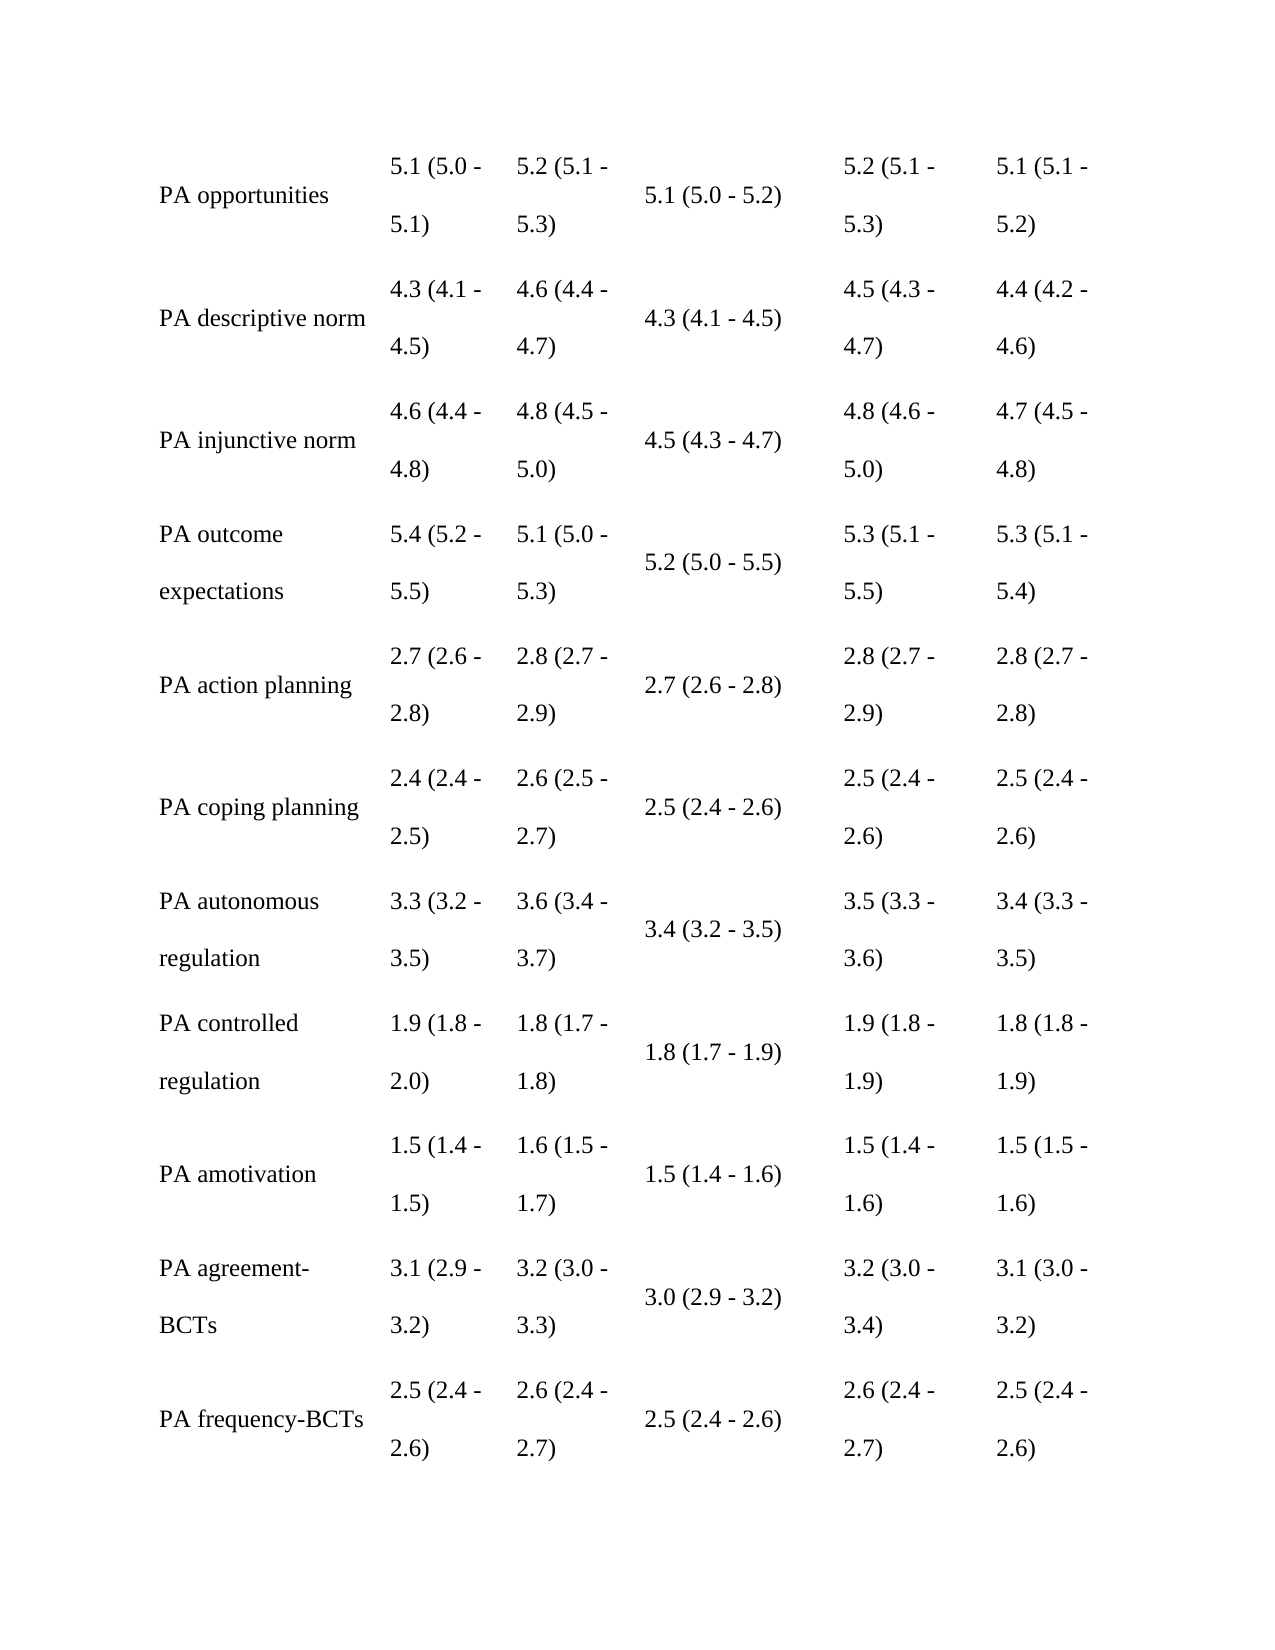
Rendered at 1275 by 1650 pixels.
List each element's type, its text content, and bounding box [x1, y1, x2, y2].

table_cell 1.6 (1.5 - 1.7) [505, 1127, 633, 1249]
table_cell 2.5 (2.4 - 2.6) [633, 1372, 832, 1494]
table_cell 2.8 (2.7 - 2.8) [985, 637, 1127, 760]
table_cell 4.5 (4.3 - 4.7) [832, 270, 985, 392]
table_cell PA injunctive norm [148, 393, 378, 515]
table_cell 2.7 (2.6 - 2.8) [379, 637, 505, 760]
table_cell 2.6 (2.5 - 2.7) [505, 760, 633, 882]
table_cell 5.1 (5.0 - 5.2) [633, 148, 832, 270]
table_cell 3.4 (3.2 - 3.5) [633, 882, 832, 1004]
table_cell 1.9 (1.8 - 2.0) [379, 1005, 505, 1127]
table_cell PA action planning [148, 637, 378, 760]
table_cell 5.1 (5.0 - 5.1) [379, 148, 505, 270]
table_cell 4.6 (4.4 - 4.7) [505, 270, 633, 392]
table_cell 5.3 (5.1 - 5.5) [832, 515, 985, 637]
table_cell 2.4 (2.4 - 2.5) [379, 760, 505, 882]
table_cell 4.4 (4.2 - 4.6) [985, 270, 1127, 392]
table_cell 5.3 (5.1 - 5.4) [985, 515, 1127, 637]
table_cell PA coping planning [148, 760, 378, 882]
table_cell PA amotivation [148, 1127, 378, 1249]
table_cell 1.9 (1.8 - 1.9) [832, 1005, 985, 1127]
table_cell 4.8 (4.5 - 5.0) [505, 393, 633, 515]
table_cell 1.5 (1.5 - 1.6) [985, 1127, 1127, 1249]
table_cell 2.6 (2.4 - 2.7) [505, 1372, 633, 1494]
table_cell 5.1 (5.1 - 5.2) [985, 148, 1127, 270]
table_cell 2.5 (2.4 - 2.6) [832, 760, 985, 882]
table_cell 1.5 (1.4 - 1.6) [633, 1127, 832, 1249]
table_cell 4.6 (4.4 - 4.8) [379, 393, 505, 515]
table_cell 3.3 (3.2 - 3.5) [379, 882, 505, 1004]
table_cell 3.6 (3.4 - 3.7) [505, 882, 633, 1004]
table_cell 3.5 (3.3 - 3.6) [832, 882, 985, 1004]
table_cell 1.8 (1.7 - 1.9) [633, 1005, 832, 1127]
table_cell 2.8 (2.7 - 2.9) [832, 637, 985, 760]
table_cell 2.5 (2.4 - 2.6) [985, 1372, 1127, 1494]
table_cell 5.1 (5.0 - 5.3) [505, 515, 633, 637]
table_cell 1.5 (1.4 - 1.6) [832, 1127, 985, 1249]
table_cell 5.2 (5.1 - 5.3) [505, 148, 633, 270]
table_cell 3.0 (2.9 - 3.2) [633, 1249, 832, 1372]
table_cell PA outcome expectations [148, 515, 378, 637]
table_cell 3.1 (2.9 - 3.2) [379, 1249, 505, 1372]
table_cell PA frequency-BCTs [148, 1372, 378, 1494]
table_cell 4.3 (4.1 - 4.5) [633, 270, 832, 392]
table_cell 4.7 (4.5 - 4.8) [985, 393, 1127, 515]
table_cell 4.8 (4.6 - 5.0) [832, 393, 985, 515]
table_cell 1.8 (1.8 - 1.9) [985, 1005, 1127, 1127]
table_cell 2.6 (2.4 - 2.7) [832, 1372, 985, 1494]
table_cell PA descriptive norm [148, 270, 378, 392]
table_cell 2.5 (2.4 - 2.6) [379, 1372, 505, 1494]
table_cell PA autonomous regulation [148, 882, 378, 1004]
table_cell 1.5 (1.4 - 1.5) [379, 1127, 505, 1249]
table_cell 3.1 (3.0 - 3.2) [985, 1249, 1127, 1372]
table_cell 4.5 (4.3 - 4.7) [633, 393, 832, 515]
table_cell 3.2 (3.0 - 3.3) [505, 1249, 633, 1372]
table_cell 1.8 (1.7 - 1.8) [505, 1005, 633, 1127]
table_cell PA agreement-BCTs [148, 1249, 378, 1372]
table_cell 2.5 (2.4 - 2.6) [985, 760, 1127, 882]
table_cell 2.7 (2.6 - 2.8) [633, 637, 832, 760]
table_cell 5.2 (5.0 - 5.5) [633, 515, 832, 637]
table_cell 3.2 (3.0 - 3.4) [832, 1249, 985, 1372]
table_cell 4.3 (4.1 - 4.5) [379, 270, 505, 392]
table_cell 5.4 (5.2 - 5.5) [379, 515, 505, 637]
table_cell PA controlled regulation [148, 1005, 378, 1127]
table_cell PA opportunities [148, 148, 378, 270]
table_cell 2.8 (2.7 - 2.9) [505, 637, 633, 760]
table_cell 2.5 (2.4 - 2.6) [633, 760, 832, 882]
table_cell 3.4 (3.3 - 3.5) [985, 882, 1127, 1004]
table_cell 5.2 (5.1 - 5.3) [832, 148, 985, 270]
